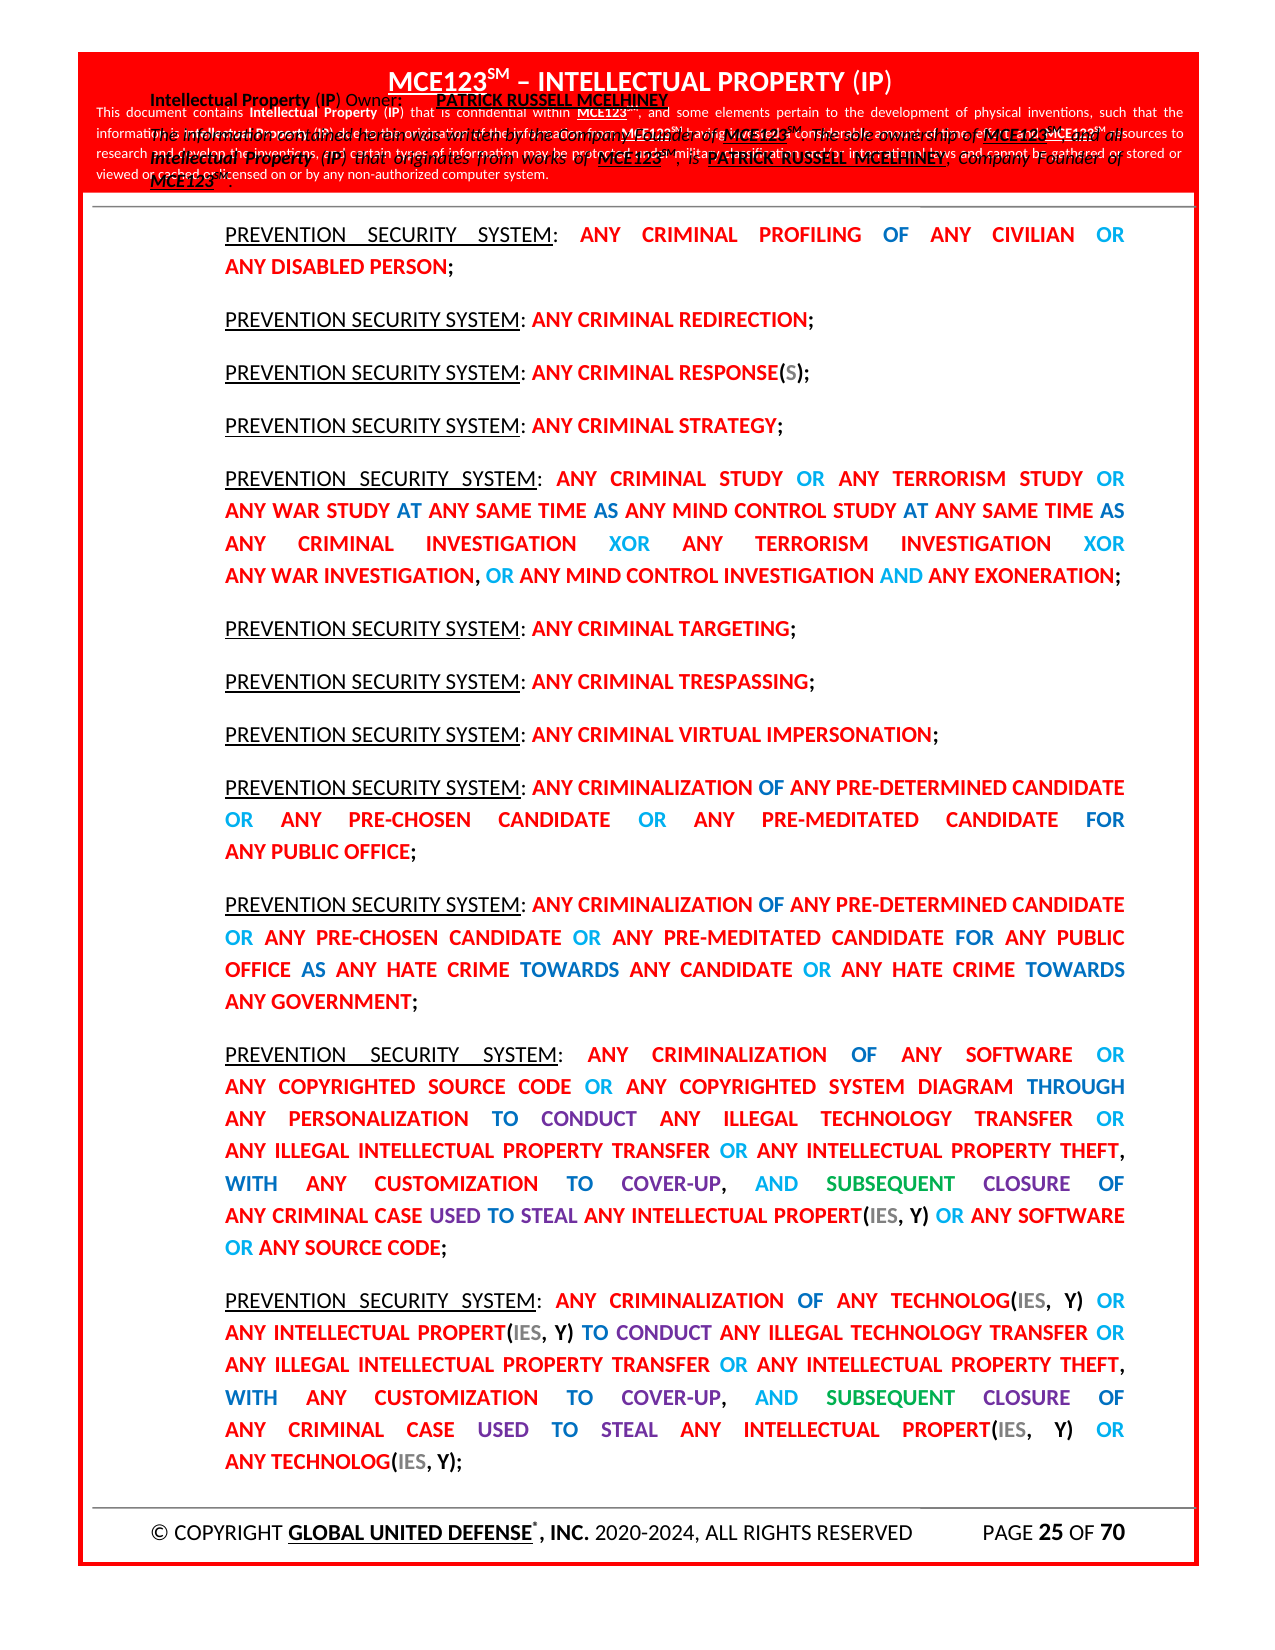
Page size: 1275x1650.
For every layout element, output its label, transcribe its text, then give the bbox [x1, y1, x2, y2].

text PREVENTION SECURITY SYSTEM: ANY CRIMINAL TARGETING; [225, 614, 1125, 642]
text PREVENTION SECURITY SYSTEM: ANY CRIMINAL STRATEGY; [225, 411, 1125, 439]
text PREVENTION SECURITY SYSTEM: ANY CRIMINAL REDIRECTION; [225, 305, 1125, 333]
text PREVENTION SECURITY SYSTEM: ANY CRIMINAL PROFILING OF ANY CIVILIAN OR ANY DISABLED PERSON; [225, 220, 1125, 280]
text PREVENTION SECURITY SYSTEM: ANY CRIMINALIZATION OF ANY PRE-DETERMINED CANDIDATE OR ANY PRE-CHOSEN CANDIDATE OR ANY PRE-MEDITATED CANDIDATE FOR ANY PUBLIC OFFICE; [225, 773, 1125, 865]
text PREVENTION SECURITY SYSTEM: ANY CRIMINALIZATION OF ANY TECHNOLOG(IES, Y) OR ANY INTELLECTUAL PROPERT(IES, Y) TO CONDUCT ANY ILLEGAL TECHNOLOGY TRANSFER OR ANY ILLEGAL INTELLECTUAL PROPERTY TRANSFER OR ANY INTELLECTUAL PROPERTY THEFT, WITH ANY CUSTOMIZATION TO COVER-UP, AND SUBSEQUENT CLOSURE OF ANY CRIMINAL CASE USED TO STEAL ANY INTELLECTUAL PROPERT(IES, Y) OR ANY TECHNOLOG(IES, Y); [225, 1286, 1125, 1475]
text PREVENTION SECURITY SYSTEM: ANY CRIMINALIZATION OF ANY PRE-DETERMINED CANDIDATE OR ANY PRE-CHOSEN CANDIDATE OR ANY PRE-MEDITATED CANDIDATE FOR ANY PUBLIC OFFICE AS ANY HATE CRIME TOWARDS ANY CANDIDATE OR ANY HATE CRIME TOWARDS ANY GOVERNMENT; [225, 890, 1125, 1015]
text PREVENTION SECURITY SYSTEM: ANY CRIMINAL STUDY OR ANY TERRORISM STUDY OR ANY WAR STUDY AT ANY SAME TIME AS ANY MIND CONTROL STUDY AT ANY SAME TIME AS ANY CRIMINAL INVESTIGATION XOR ANY TERRORISM INVESTIGATION XOR ANY WAR INVESTIGATION, OR ANY MIND CONTROL INVESTIGATION AND ANY EXONERATION; [225, 464, 1125, 589]
text PREVENTION SECURITY SYSTEM: ANY CRIMINAL TRESPASSING; [225, 667, 1125, 695]
text PREVENTION SECURITY SYSTEM: ANY CRIMINALIZATION OF ANY SOFTWARE OR ANY COPYRIGHTED SOURCE CODE OR ANY COPYRIGHTED SYSTEM DIAGRAM THROUGH ANY PERSONALIZATION TO CONDUCT ANY ILLEGAL TECHNOLOGY TRANSFER OR ANY ILLEGAL INTELLECTUAL PROPERTY TRANSFER OR ANY INTELLECTUAL PROPERTY THEFT, WITH ANY CUSTOMIZATION TO COVER-UP, AND SUBSEQUENT CLOSURE OF ANY CRIMINAL CASE USED TO STEAL ANY INTELLECTUAL PROPERT(IES, Y) OR ANY SOFTWARE OR ANY SOURCE CODE; [225, 1040, 1125, 1261]
text PREVENTION SECURITY SYSTEM: ANY CRIMINAL VIRTUAL IMPERSONATION; [225, 720, 1125, 748]
text PREVENTION SECURITY SYSTEM: ANY CRIMINAL RESPONSE(S); [225, 358, 1125, 386]
